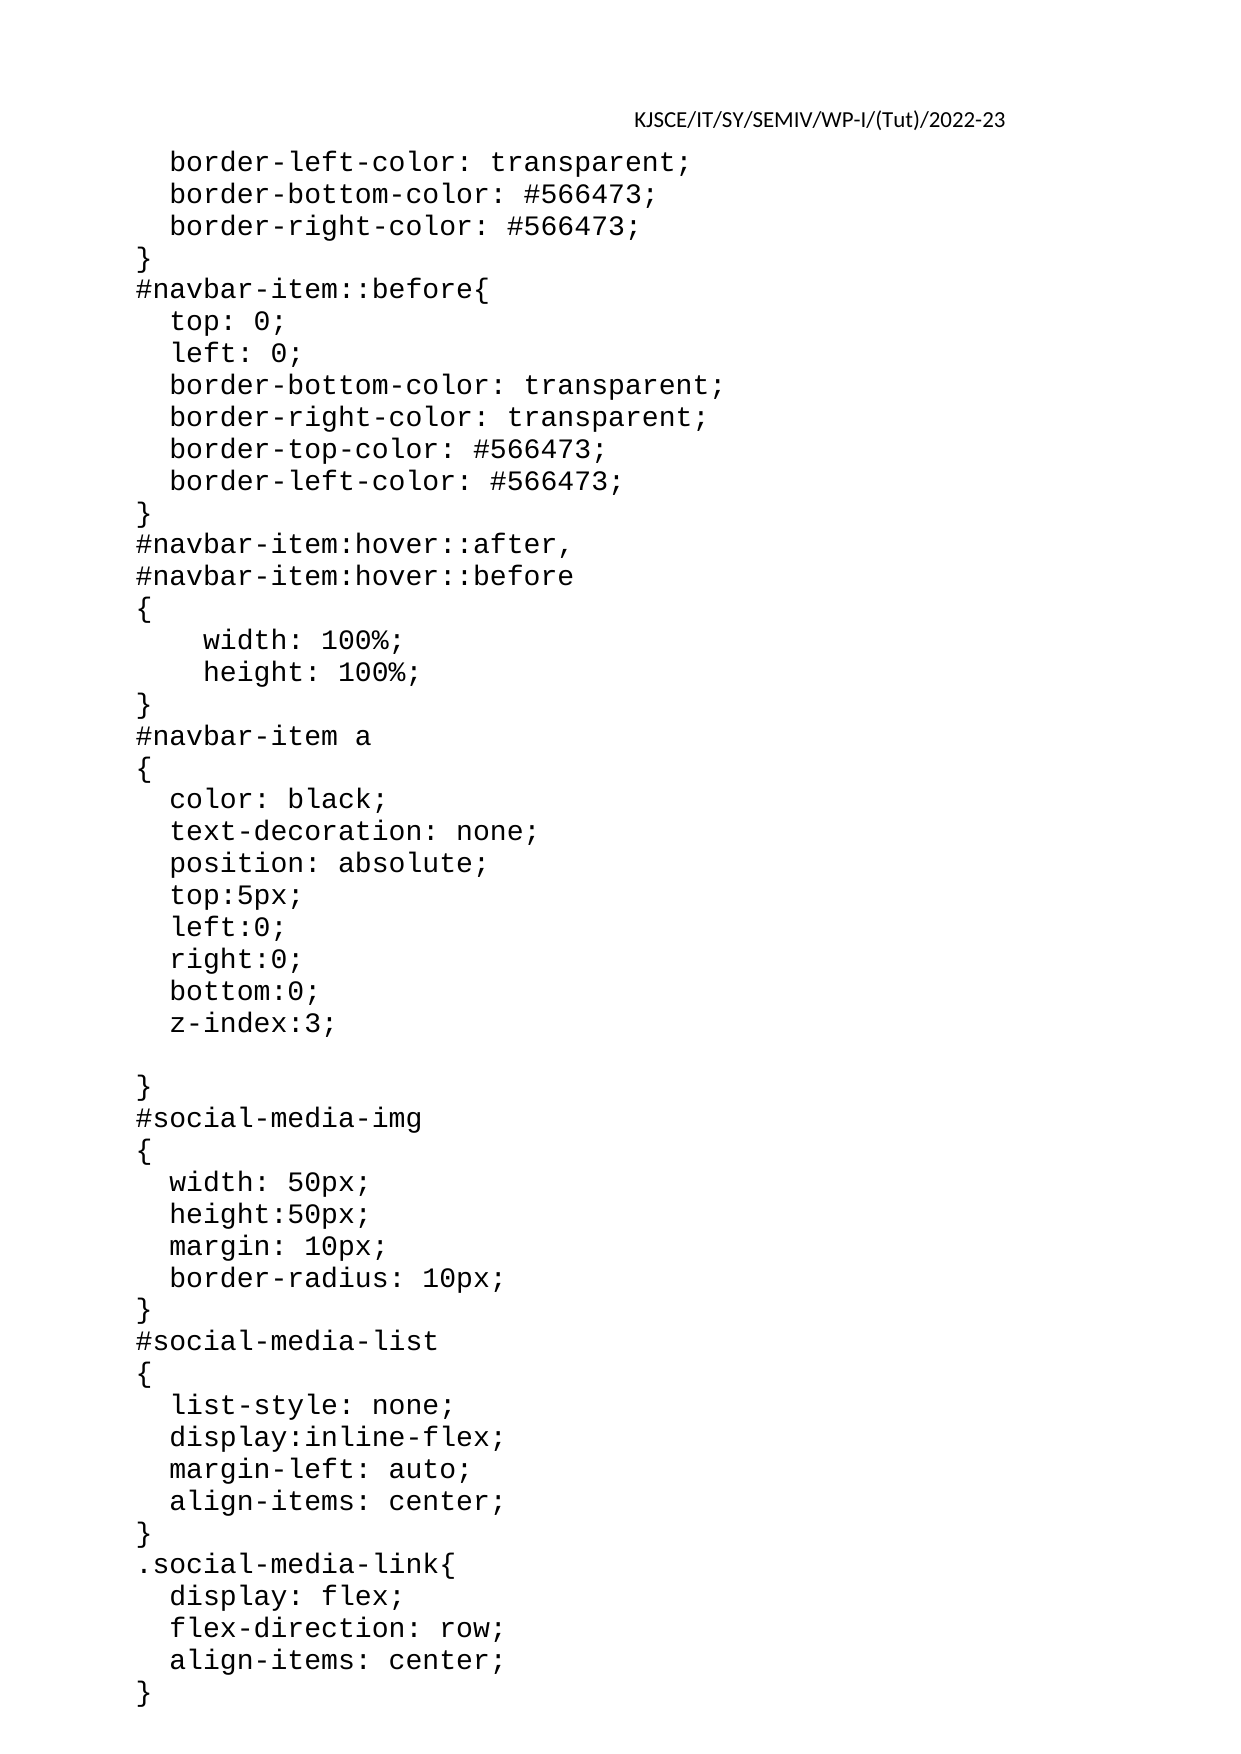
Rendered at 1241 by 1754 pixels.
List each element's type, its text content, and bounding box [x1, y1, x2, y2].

text { [135, 1359, 1105, 1391]
text border-right-color: #566473; [135, 212, 1105, 243]
text right:0; [135, 945, 1105, 977]
text display:inline-flex; [135, 1423, 1105, 1455]
text } [135, 690, 1105, 722]
text border-left-color: #566473; [135, 467, 1105, 498]
text margin: 10px; [135, 1232, 1105, 1263]
text border-bottom-color: #566473; [135, 180, 1105, 212]
text border-top-color: #566473; [135, 435, 1105, 467]
text } [135, 498, 1105, 530]
text } [135, 1678, 1105, 1710]
text display: flex; [135, 1582, 1105, 1614]
text position: absolute; [135, 849, 1105, 881]
text list-style: none; [135, 1391, 1105, 1423]
text color: black; [135, 785, 1105, 817]
text margin-left: auto; [135, 1455, 1105, 1487]
text border-bottom-color: transparent; [135, 371, 1105, 403]
text } [135, 1295, 1105, 1327]
text height:50px; [135, 1200, 1105, 1232]
text } [135, 1072, 1105, 1104]
text height: 100%; [135, 658, 1105, 690]
text flex-direction: row; [135, 1614, 1105, 1646]
text align-items: center; [135, 1487, 1105, 1518]
text .social-media-link{ [135, 1550, 1105, 1582]
text border-left-color: transparent; [135, 148, 1105, 180]
text left:0; [135, 913, 1105, 945]
text top:5px; [135, 881, 1105, 913]
text width: 100%; [135, 626, 1105, 658]
text align-items: center; [135, 1646, 1105, 1678]
text top: 0; [135, 307, 1105, 339]
text width: 50px; [135, 1168, 1105, 1200]
text #navbar-item:hover::before [135, 562, 1105, 594]
text { [135, 753, 1105, 785]
text } [135, 243, 1105, 275]
text bottom:0; [135, 977, 1105, 1008]
text #navbar-item a [135, 722, 1105, 753]
text { [135, 594, 1105, 626]
text left: 0; [135, 339, 1105, 371]
text } [135, 1518, 1105, 1550]
text { [135, 1136, 1105, 1168]
text #navbar-item:hover::after, [135, 530, 1105, 562]
text #social-media-list [135, 1327, 1105, 1359]
text text-decoration: none; [135, 817, 1105, 849]
text #navbar-item::before{ [135, 275, 1105, 307]
text z-index:3; [135, 1008, 1105, 1040]
text #social-media-img [135, 1104, 1105, 1136]
text border-right-color: transparent; [135, 403, 1105, 435]
text border-radius: 10px; [135, 1263, 1105, 1295]
